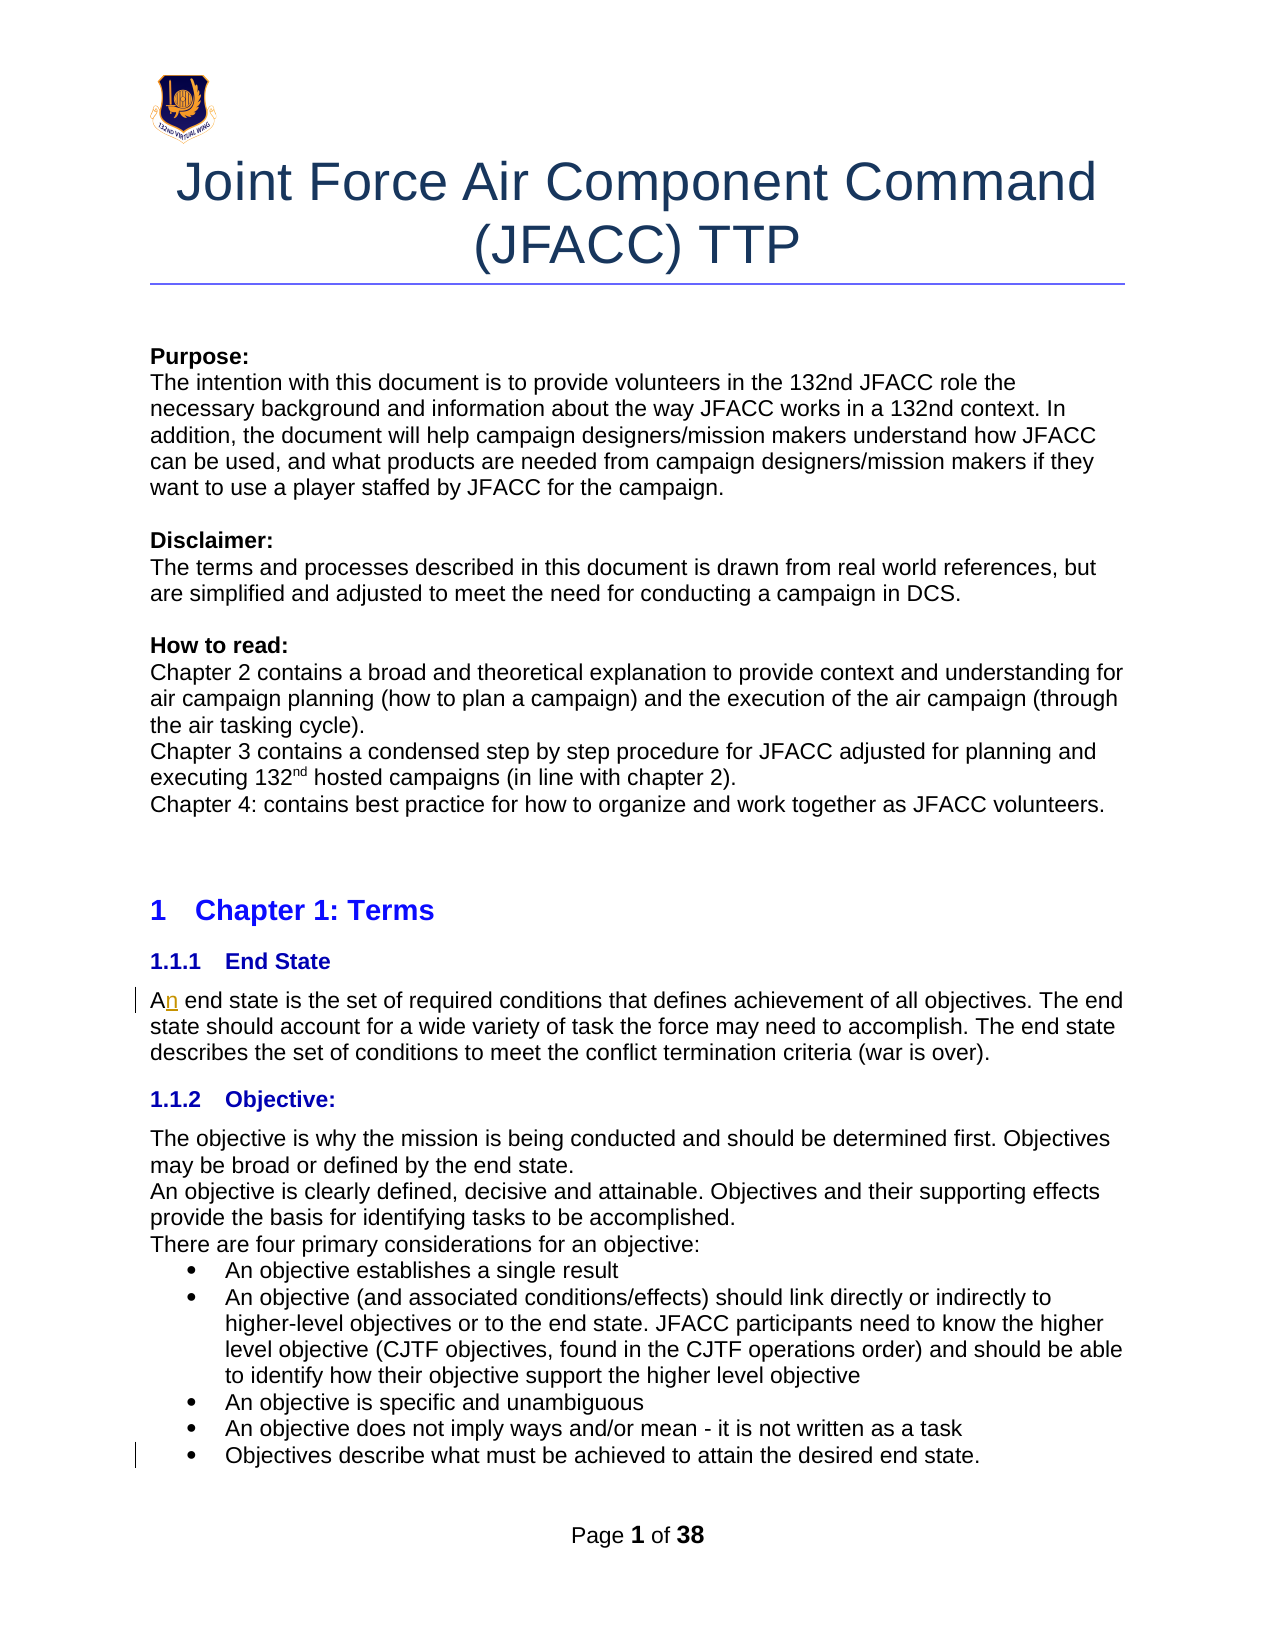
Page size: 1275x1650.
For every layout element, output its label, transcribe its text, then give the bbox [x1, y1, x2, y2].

text Chapter 4: contains best practice for how to organize and work together as JFACC volunteers. [150, 791, 1125, 817]
subtitle End State [150, 948, 1125, 974]
text Disclaimer: [150, 527, 1125, 553]
text Chapter 2 contains a broad and theoretical explanation to provide context and understanding for air campaign planning (how to plan a campaign) and the execution of the air campaign (through the air tasking cycle). [150, 659, 1125, 738]
text How to read: [150, 632, 1125, 659]
title Joint Force Air Component Command (JFACC) TTP [150, 150, 1125, 283]
list An objective (and associated conditions/effects) should link directly or indirectly to higher-level objectives or to the end state. JFACC participants need to know the higher level objective (CJTF objectives, found in the CJTF operations order) and should be able to identify how their objective support the higher level objective [187, 1283, 1125, 1389]
text There are four primary considerations for an objective: [150, 1231, 1125, 1257]
text Chapter 3 contains a condensed step by step procedure for JFACC adjusted for planning and executing 132nd hosted campaigns (in line with chapter 2). [150, 738, 1125, 791]
subtitle Objective: [150, 1086, 1125, 1113]
list An objective is specific and unambiguous [187, 1389, 1125, 1415]
text The intention with this document is to provide volunteers in the 132nd JFACC role the necessary background and information about the way JFACC works in a 132nd context. In addition, the document will help campaign designers/mission makers understand how JFACC can be used, and what products are needed from campaign designers/mission makers if they want to use a player staffed by JFACC for the campaign. [150, 369, 1125, 501]
text Purpose: [150, 343, 1125, 369]
text An objective is clearly defined, decisive and attainable. Objectives and their supporting effects provide the basis for identifying tasks to be accomplished. [150, 1178, 1125, 1231]
list An objective establishes a single result [187, 1257, 1125, 1283]
list Objectives describe what must be achieved to attain the desired end state. [187, 1442, 1125, 1468]
text A end state is the set of required conditions that defines achievement of all objectives. The end state should account for a wide variety of task the force may need to accomplish. The end state describes the set of conditions to meet the conflict termination criteria (war is over). [150, 987, 1125, 1066]
picture [150, 75, 217, 144]
subtitle Chapter 1: Terms [150, 893, 1125, 927]
list An objective does not imply ways and/or mean - it is not written as a task [187, 1415, 1125, 1442]
text The terms and processes described in this document is drawn from real world references, but are simplified and adjusted to meet the need for conducting a campaign in DCS. [150, 553, 1125, 606]
text The objective is why the mission is being conducted and should be determined first. Objectives may be broad or defined by the end state. [150, 1125, 1125, 1178]
